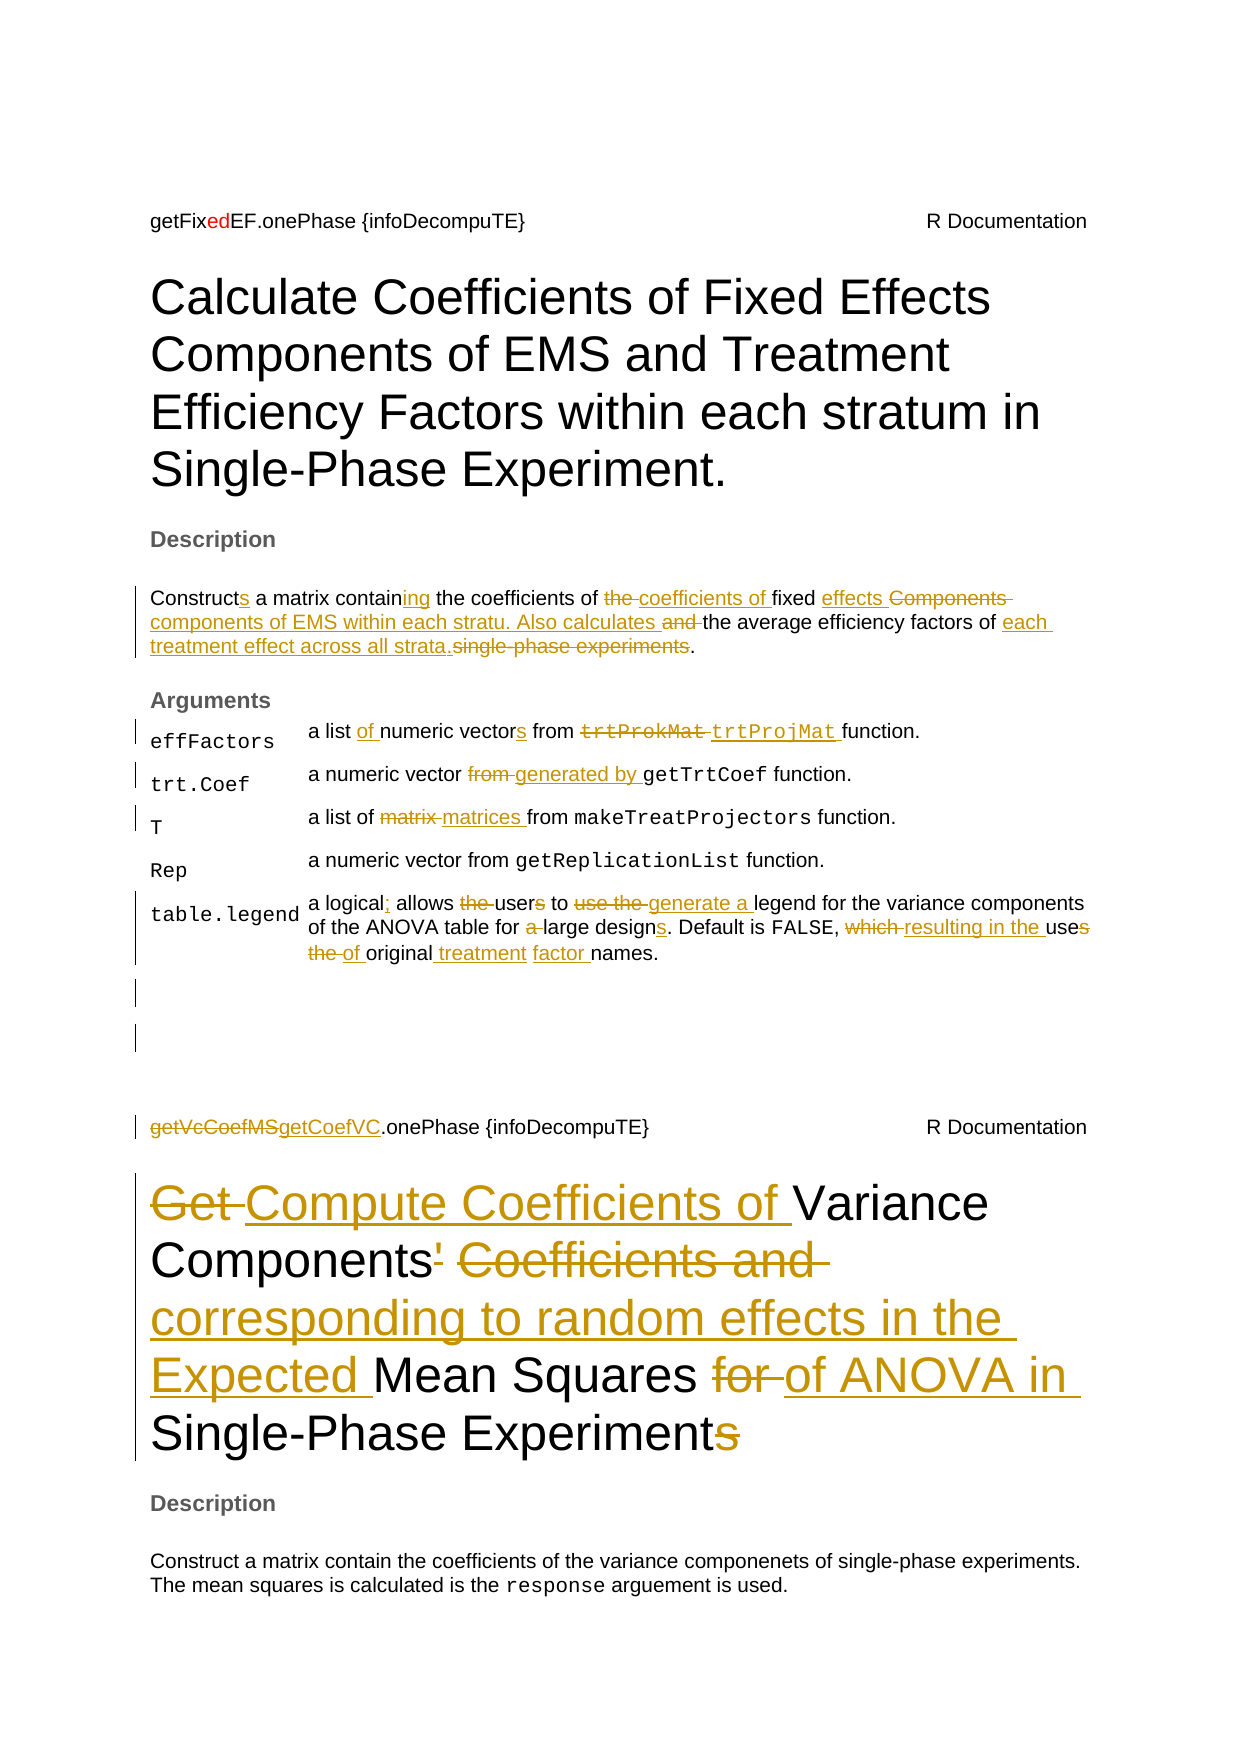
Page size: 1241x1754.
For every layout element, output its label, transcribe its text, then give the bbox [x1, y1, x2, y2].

table_header .onePhase {infoDecompuTE} [149, 1101, 855, 1144]
table_header effFactors [149, 717, 306, 760]
table_header a list numeric vector from function. [306, 717, 1098, 760]
table_cell T [149, 803, 306, 846]
table_cell Rep [149, 846, 306, 889]
subtitle Arguments [150, 687, 1090, 713]
subtitle Variance Components Mean Squares Single-Phase Experiment [150, 1173, 1090, 1461]
table_cell a list of from makeTreatProjectors function. [306, 803, 1098, 846]
table_cell table.legend [149, 890, 306, 966]
table_header R Documentation [855, 1101, 1089, 1144]
table_cell a logical allows user to legend for the variance components of the ANOVA table for large design. Default is FALSE, use original names. [306, 890, 1098, 966]
table_header getFixedEF.onePhase {infoDecompuTE} [149, 195, 802, 238]
table_cell a numeric vector from getReplicationList function. [306, 846, 1098, 889]
subtitle Description [150, 1490, 1090, 1516]
table_cell a numeric vector getTrtCoef function. [306, 760, 1098, 803]
table_cell trt.Coef [149, 760, 306, 803]
subtitle Description [150, 526, 1090, 553]
table_header R Documentation [802, 195, 1089, 238]
text Construct a matrix contain the coefficients of fixed the average efficiency factors of . [150, 586, 1090, 658]
subtitle Calculate Coefficients of Fixed Effects Components of EMS and Treatment Efficiency Factors within each stratum in Single-Phase Experiment. [150, 267, 1090, 497]
text Construct a matrix contain the coefficients of the variance componenets of single-phase experiments. The mean squares is calculated is the response arguement is used. [150, 1549, 1090, 1599]
